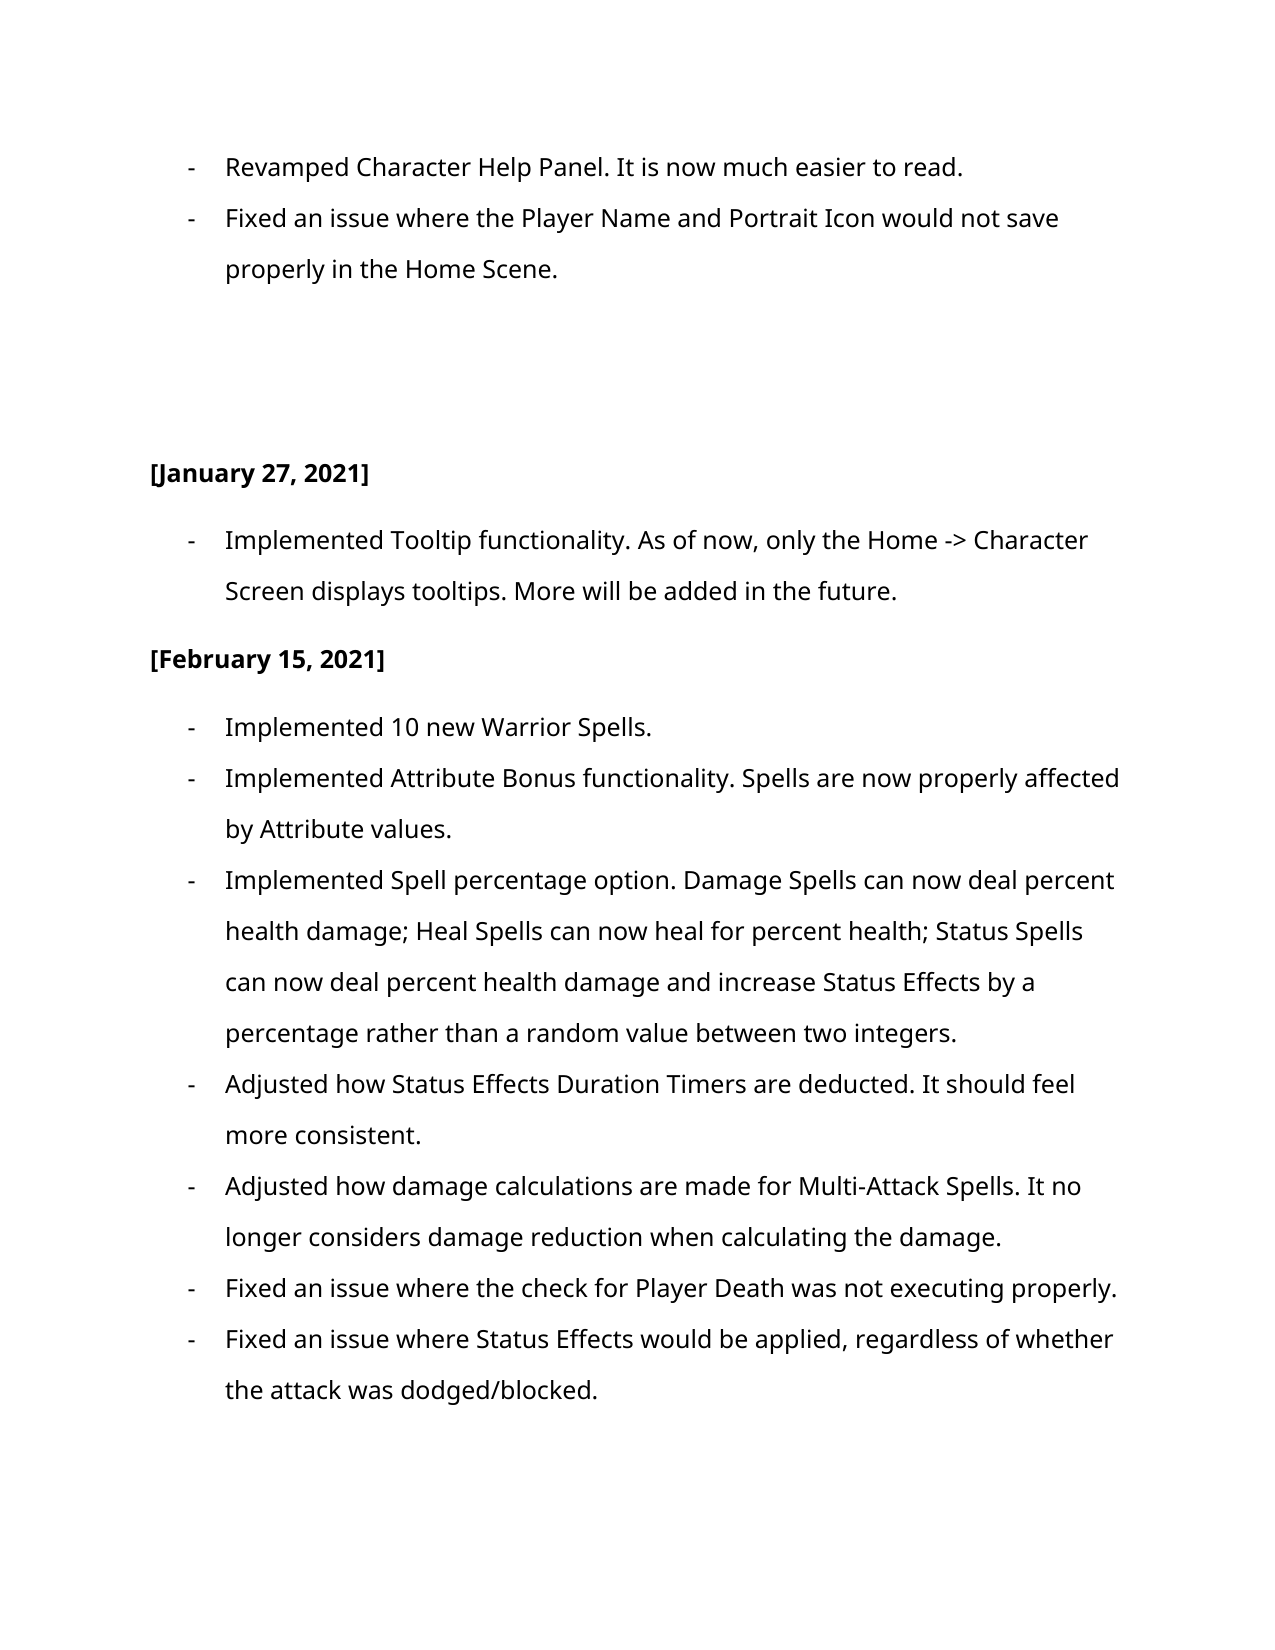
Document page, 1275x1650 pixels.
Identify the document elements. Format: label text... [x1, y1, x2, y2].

list Revamped Character Help Panel. It is now much easier to read. [187, 150, 1125, 184]
list Fixed an issue where Status Effects would be applied, regardless of whether the attack was dodged/blocked. [187, 1322, 1125, 1407]
list Adjusted how Status Effects Duration Timers are deducted. It should feel more consistent. [187, 1067, 1125, 1152]
list Implemented Tooltip functionality. As of now, only the Home -> Character Screen displays tooltips. More will be added in the future. [187, 523, 1125, 608]
list Implemented Spell percentage option. Damage Spells can now deal percent health damage; Heal Spells can now heal for percent health; Status Spells can now deal percent health damage and increase Status Effects by a percentage rather than a random value between two integers. [187, 862, 1125, 1050]
list Fixed an issue where the Player Name and Portrait Icon would not save properly in the Home Scene. [187, 201, 1125, 286]
text [January 27, 2021] [150, 455, 1125, 489]
text [February 15, 2021] [150, 642, 1125, 676]
list Fixed an issue where the check for Player Death was not executing properly. [187, 1271, 1125, 1305]
list Adjusted how damage calculations are made for Multi-Attack Spells. It no longer considers damage reduction when calculating the damage. [187, 1169, 1125, 1254]
list Implemented 10 new Warrior Spells. [187, 709, 1125, 743]
list Implemented Attribute Bonus functionality. Spells are now properly affected by Attribute values. [187, 760, 1125, 846]
